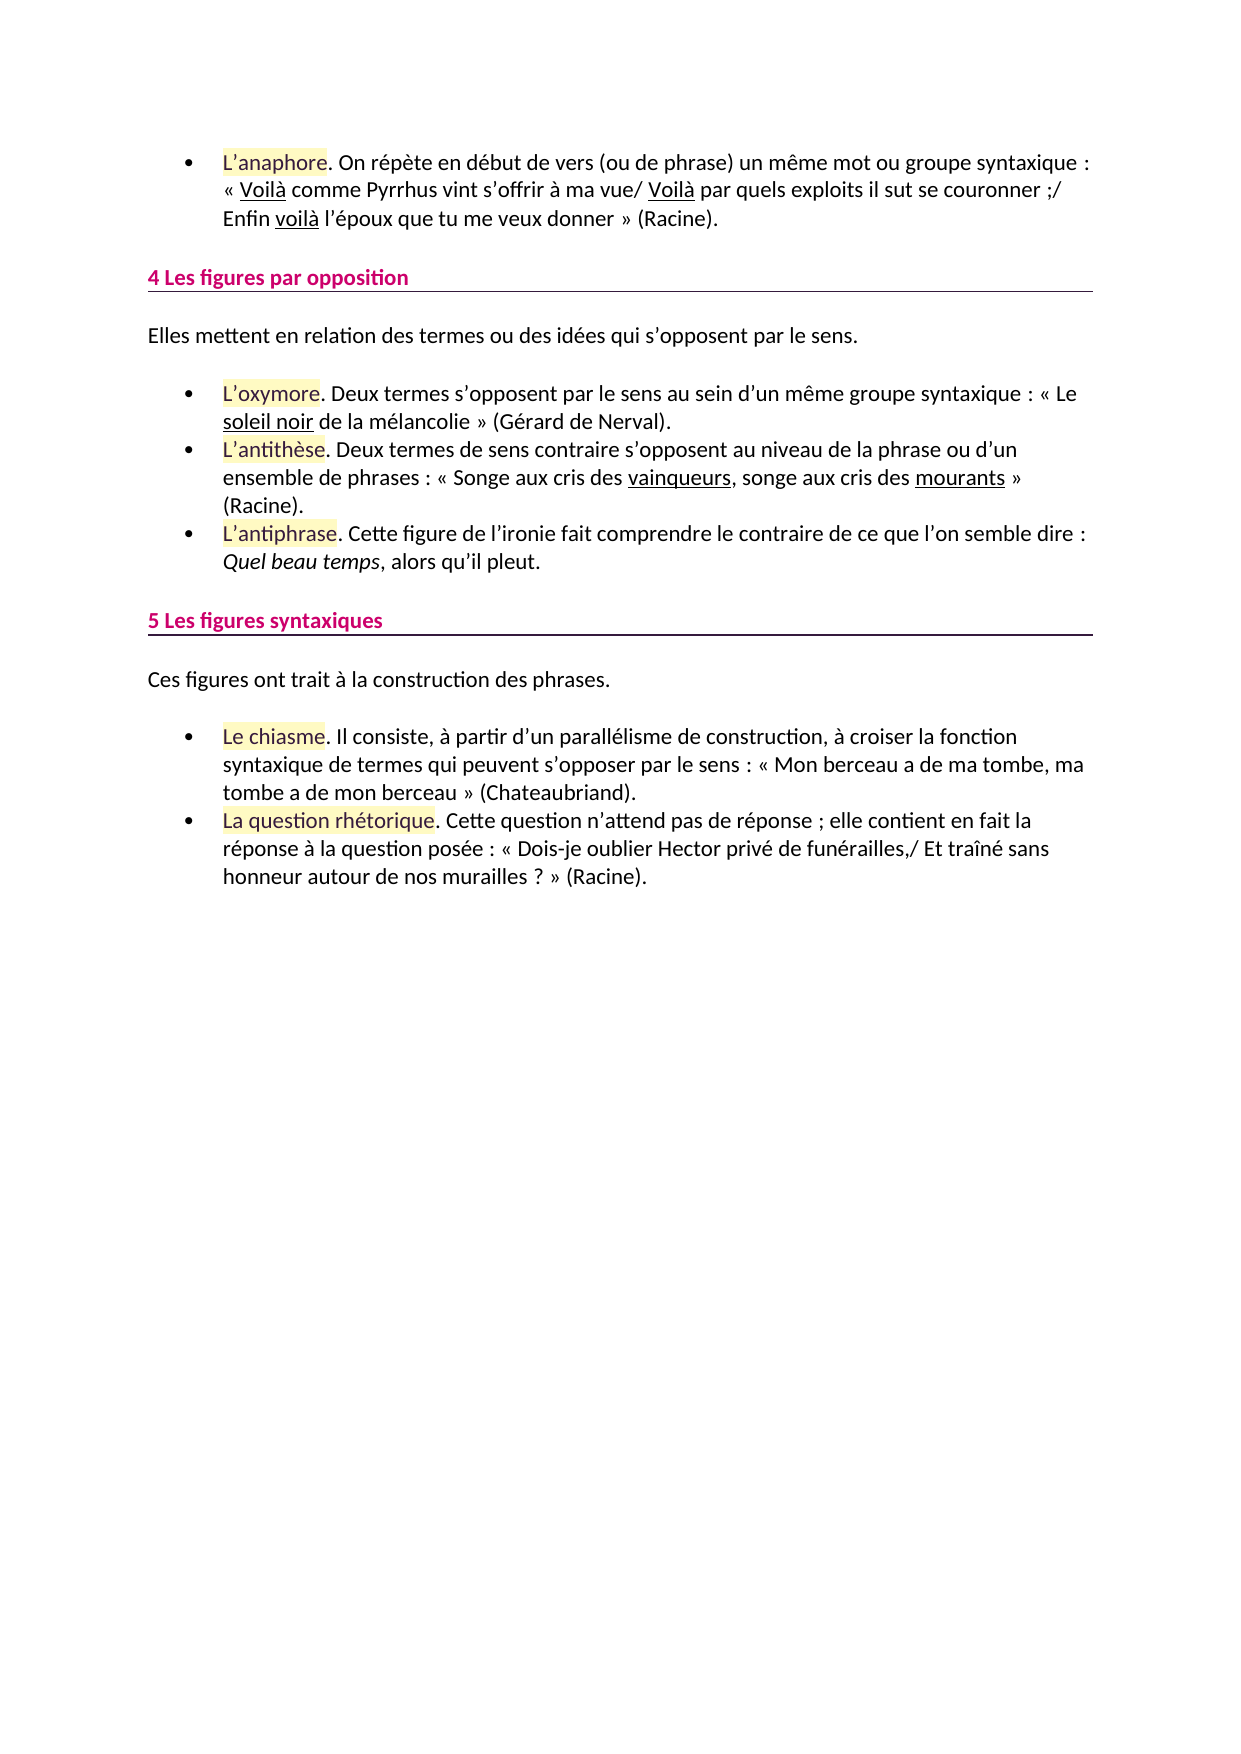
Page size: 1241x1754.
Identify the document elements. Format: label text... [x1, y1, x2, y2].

list Le chiasme. Il consiste, à partir d’un parallélisme de construction, à croiser la fonction syntaxique de termes qui peuvent s’opposer par le sens : « Mon berceau a de ma tombe, ma tombe a de mon berceau » (Chateaubriand). [185, 722, 1093, 806]
list L’antiphrase. Cette figure de l’ironie fait comprendre le contraire de ce que l’on semble dire : Quel beau temps, alors qu’il pleut. [185, 519, 1093, 575]
list L’oxymore. Deux termes s’opposent par le sens au sein d’un même groupe syntaxique : « Le soleil noir de la mélancolie » (Gérard de Nerval). [185, 379, 1093, 435]
text 4 Les figures par opposition [148, 263, 1093, 291]
text 5 Les figures syntaxiques [148, 606, 1093, 634]
list L’antithèse. Deux termes de sens contraire s’opposent au niveau de la phrase ou d’un ensemble de phrases : « Songe aux cris des vainqueurs, songe aux cris des mourants » (Racine). [185, 435, 1093, 519]
text Ces figures ont trait à la construction des phrases. [148, 665, 1093, 693]
text Elles mettent en relation des termes ou des idées qui s’opposent par le sens. [148, 322, 1093, 350]
list L’anaphore. On répète en début de vers (ou de phrase) un même mot ou groupe syntaxique : « Voilà comme Pyrrhus vint s’offrir à ma vue/ Voilà par quels exploits il sut se couronner ;/ Enfin voilà l’époux que tu me veux donner » (Racine). [185, 148, 1093, 232]
list La question rhétorique. Cette question n’attend pas de réponse ; elle contient en fait la réponse à la question posée : « Dois-je oublier Hector privé de funérailles,/ Et traîné sans honneur autour de nos murailles ? » (Racine). [185, 806, 1093, 890]
